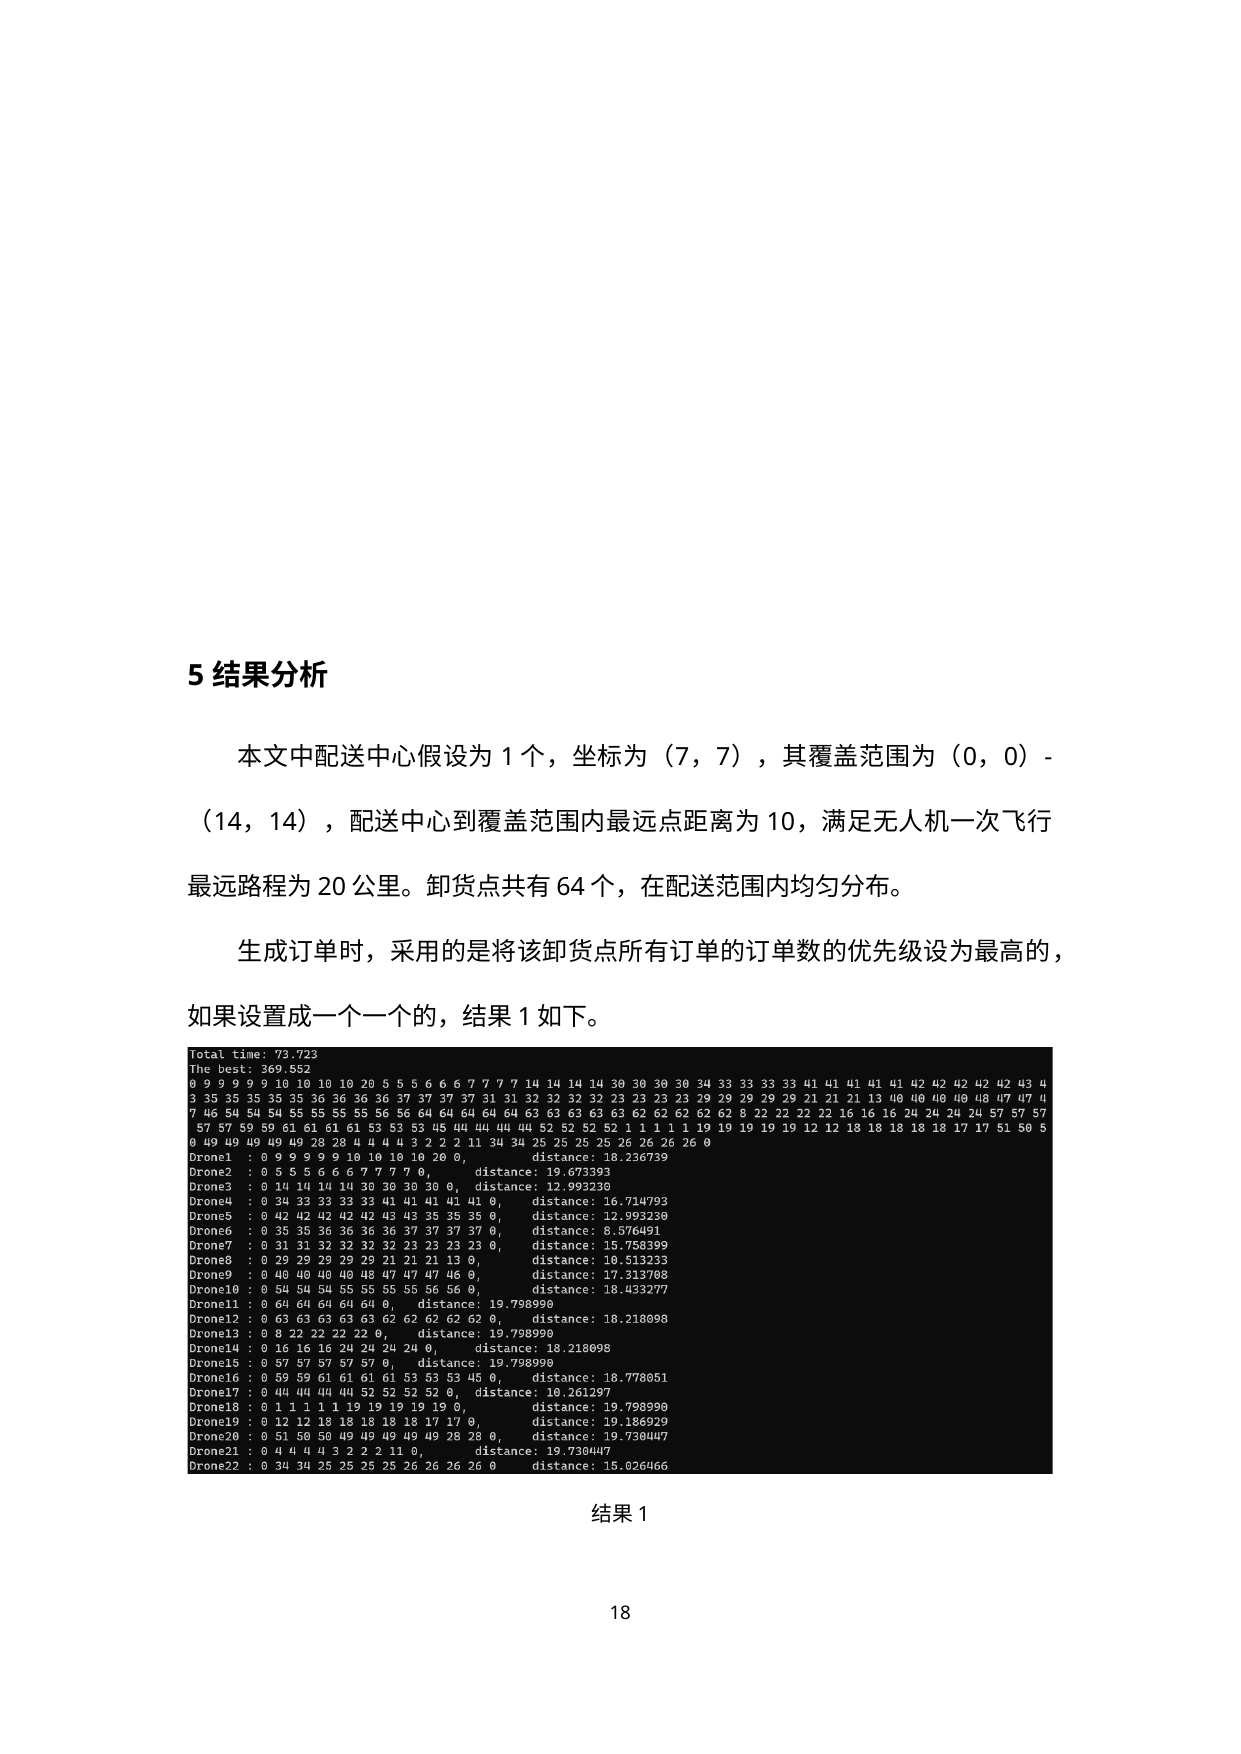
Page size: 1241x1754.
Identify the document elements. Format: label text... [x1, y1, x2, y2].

text 本文中配送中心假设为1个，坐标为（7，7），其覆盖范围为（0，0）-（14，14），配送中心到覆盖范围内最远点距离为10，满足无人机一次飞行最远路程为20公里。卸货点共有64个，在配送范围内均匀分布。 [187, 722, 1053, 917]
picture [187, 1047, 1053, 1474]
text 生成订单时，采用的是将该卸货点所有订单的订单数的优先级设为最高的，如果设置成一个一个的，结果1如下。 [187, 917, 1053, 1047]
text 5 结果分析 [187, 641, 1053, 706]
